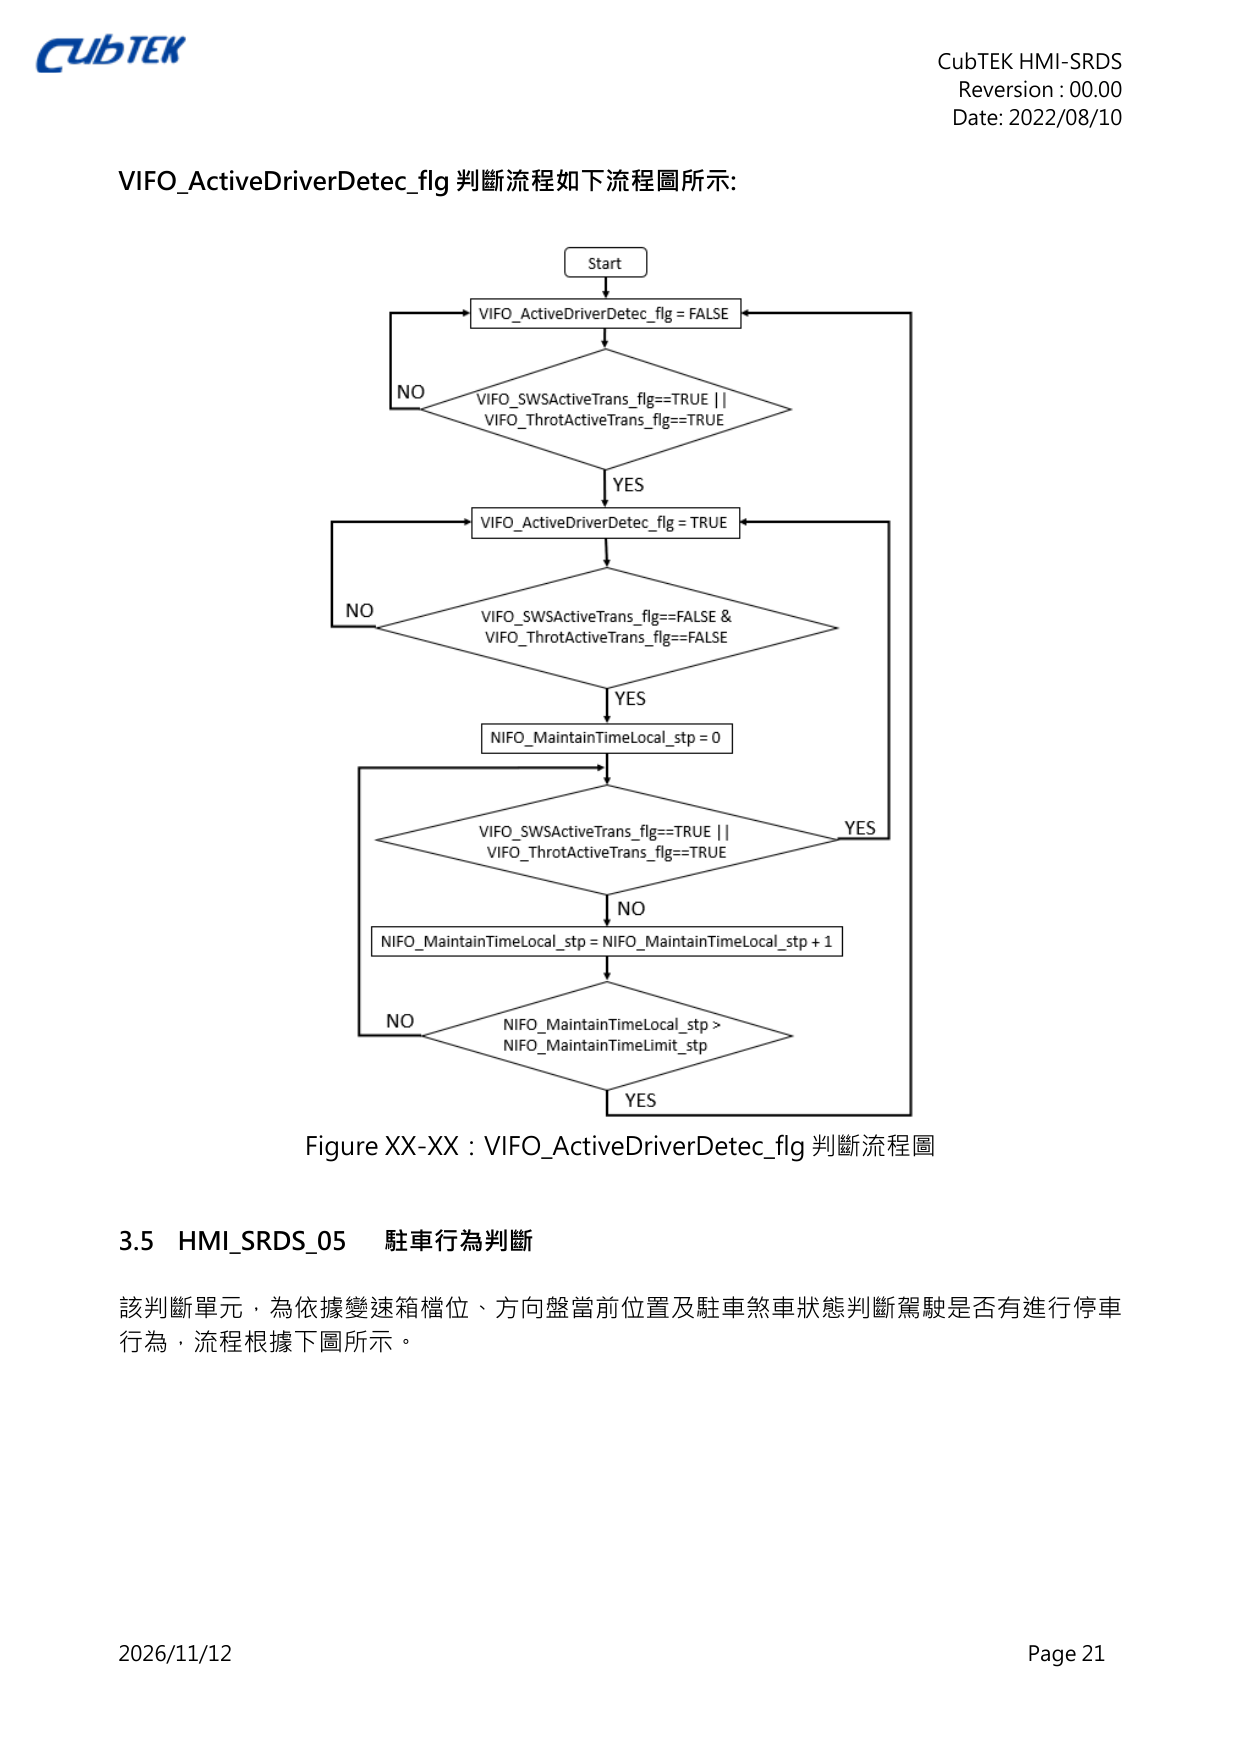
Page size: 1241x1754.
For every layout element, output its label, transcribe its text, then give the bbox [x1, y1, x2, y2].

picture [28, 25, 188, 71]
picture [310, 230, 930, 1129]
text 該判斷單元，為依據變速箱檔位、方向盤當前位置及駐車煞車狀態判斷駕駛是否有進行停車行為，流程根據下圖所示。 [118, 1291, 1122, 1357]
text VIFO_ActiveDriverDetec_flg判斷流程如下流程圖所示: [118, 164, 1122, 197]
text Figure XX-XX：VIFO_ActiveDriverDetec_flg判斷流程圖 [118, 1128, 1122, 1161]
subtitle HMI_SRDS_05 駐車行為判斷 [118, 1224, 1122, 1257]
